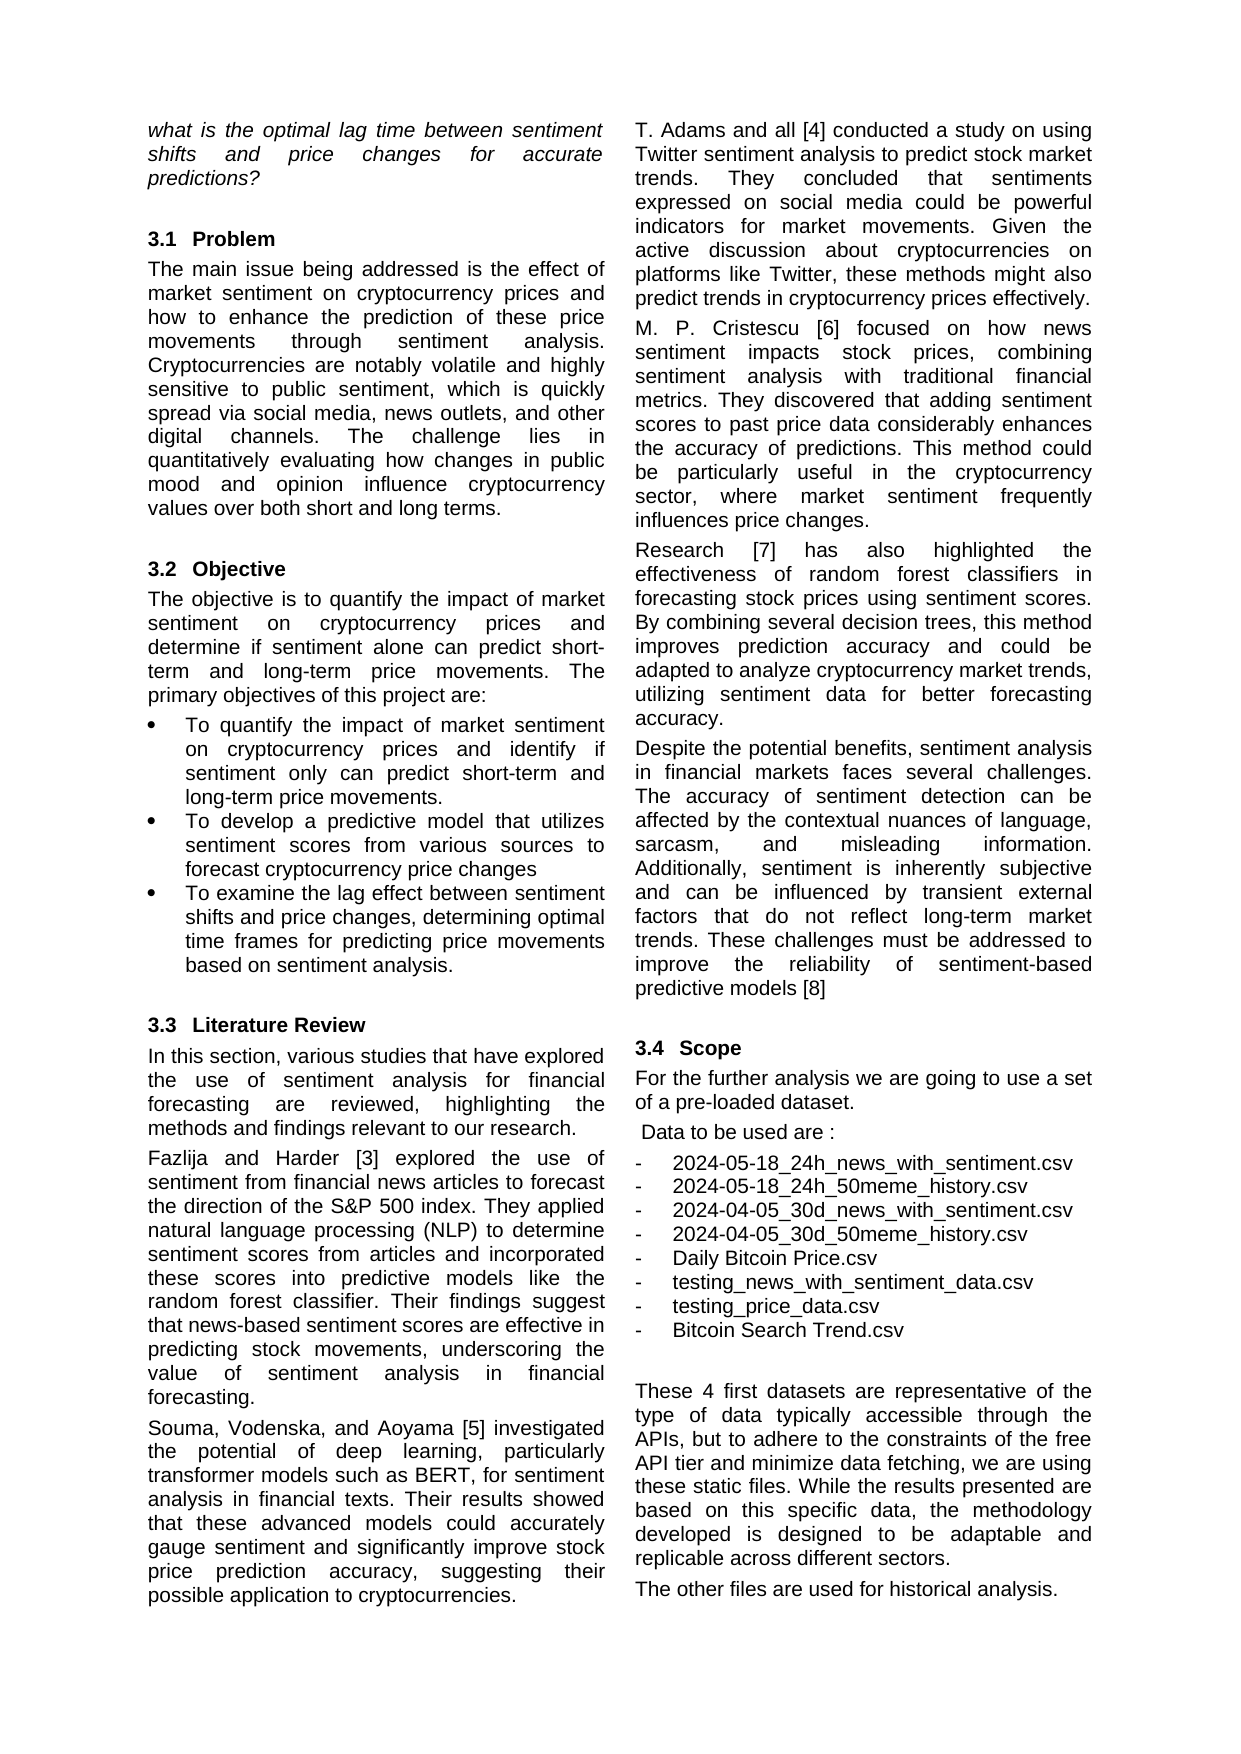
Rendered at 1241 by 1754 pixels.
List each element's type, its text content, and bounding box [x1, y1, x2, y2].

text For the further analysis we are going to use a set of a pre-loaded dataset. [635, 1066, 1092, 1114]
text M. P. Cristescu [6] focused on how news sentiment impacts stock prices, combining sentiment analysis with traditional financial metrics. They discovered that adding sentiment scores to past price data considerably enhances the accuracy of predictions. This method could be particularly useful in the cryptocurrency sector, where market sentiment frequently influences price changes. [635, 316, 1092, 532]
list To examine the lag effect between sentiment shifts and price changes, determining optimal time frames for predicting price movements based on sentiment analysis. [148, 881, 605, 977]
text T. Adams and all [4] conducted a study on using Twitter sentiment analysis to predict stock market trends. They concluded that sentiments expressed on social media could be powerful indicators for market movements. Given the active discussion about cryptocurrencies on platforms like Twitter, these methods might also predict trends in cryptocurrency prices effectively. [635, 118, 1092, 310]
subtitle Problem [148, 226, 605, 250]
text In this section, various studies that have explored the use of sentiment analysis for financial forecasting are reviewed, highlighting the methods and findings relevant to our research. [148, 1043, 605, 1139]
list 2024-04-05_30d_news_with_sentiment.csv [635, 1198, 1092, 1222]
text Despite the potential benefits, sentiment analysis in financial markets faces several challenges. The accuracy of sentiment detection can be affected by the contextual nuances of language, sarcasm, and misleading information. Additionally, sentiment is inherently subjective and can be influenced by transient external factors that do not reflect long-term market trends. These challenges must be addressed to improve the reliability of sentiment-based predictive models [8] [635, 736, 1092, 999]
text Fazlija and Harder [3] explored the use of sentiment from financial news articles to forecast the direction of the S&P 500 index. They applied natural language processing (NLP) to determine sentiment scores from articles and incorporated these scores into predictive models like the random forest classifier. Their findings suggest that news-based sentiment scores are effective in predicting stock movements, underscoring the value of sentiment analysis in financial forecasting. [148, 1146, 605, 1409]
list To quantify the impact of market sentiment on cryptocurrency prices and identify if sentiment only can predict short-term and long-term price movements. [148, 713, 605, 809]
list Daily Bitcoin Price.csv [635, 1246, 1092, 1270]
text These 4 first datasets are representative of the type of data typically accessible through the APIs, but to adhere to the constraints of the free API tier and minimize data fetching, we are using these static files. While the results presented are based on this specific data, the methodology developed is designed to be adaptable and replicable across different sectors. [635, 1378, 1092, 1570]
text Data to be used are : [635, 1120, 1092, 1144]
subtitle Scope [635, 1036, 1092, 1060]
list 2024-05-18_24h_50meme_history.csv [635, 1174, 1092, 1198]
list testing_news_with_sentiment_data.csv [635, 1270, 1092, 1294]
list 2024-04-05_30d_50meme_history.csv [635, 1222, 1092, 1246]
subtitle Literature Review [148, 1013, 605, 1037]
list testing_price_data.csv [635, 1294, 1092, 1318]
list Bitcoin Search Trend.csv [635, 1318, 1092, 1342]
text Souma, Vodenska, and Aoyama [5] investigated the potential of deep learning, particularly transformer models such as BERT, for sentiment analysis in financial texts. Their results showed that these advanced models could accurately gauge sentiment and significantly improve stock price prediction accuracy, suggesting their possible application to cryptocurrencies. [148, 1415, 605, 1607]
list 2024-05-18_24h_news_with_sentiment.csv [635, 1150, 1092, 1174]
subtitle Objective [148, 557, 605, 581]
list To develop a predictive model that utilizes sentiment scores from various sources to forecast cryptocurrency price changes [148, 809, 605, 881]
text The objective is to quantify the impact of market sentiment on cryptocurrency prices and determine if sentiment alone can predict short-term and long-term price movements. The primary objectives of this project are: [148, 587, 605, 707]
text Research [7] has also highlighted the effectiveness of random forest classifiers in forecasting stock prices using sentiment scores. By combining several decision trees, this method improves prediction accuracy and could be adapted to analyze cryptocurrency market trends, utilizing sentiment data for better forecasting accuracy. [635, 538, 1092, 729]
text The other files are used for historical analysis. [635, 1576, 1092, 1600]
